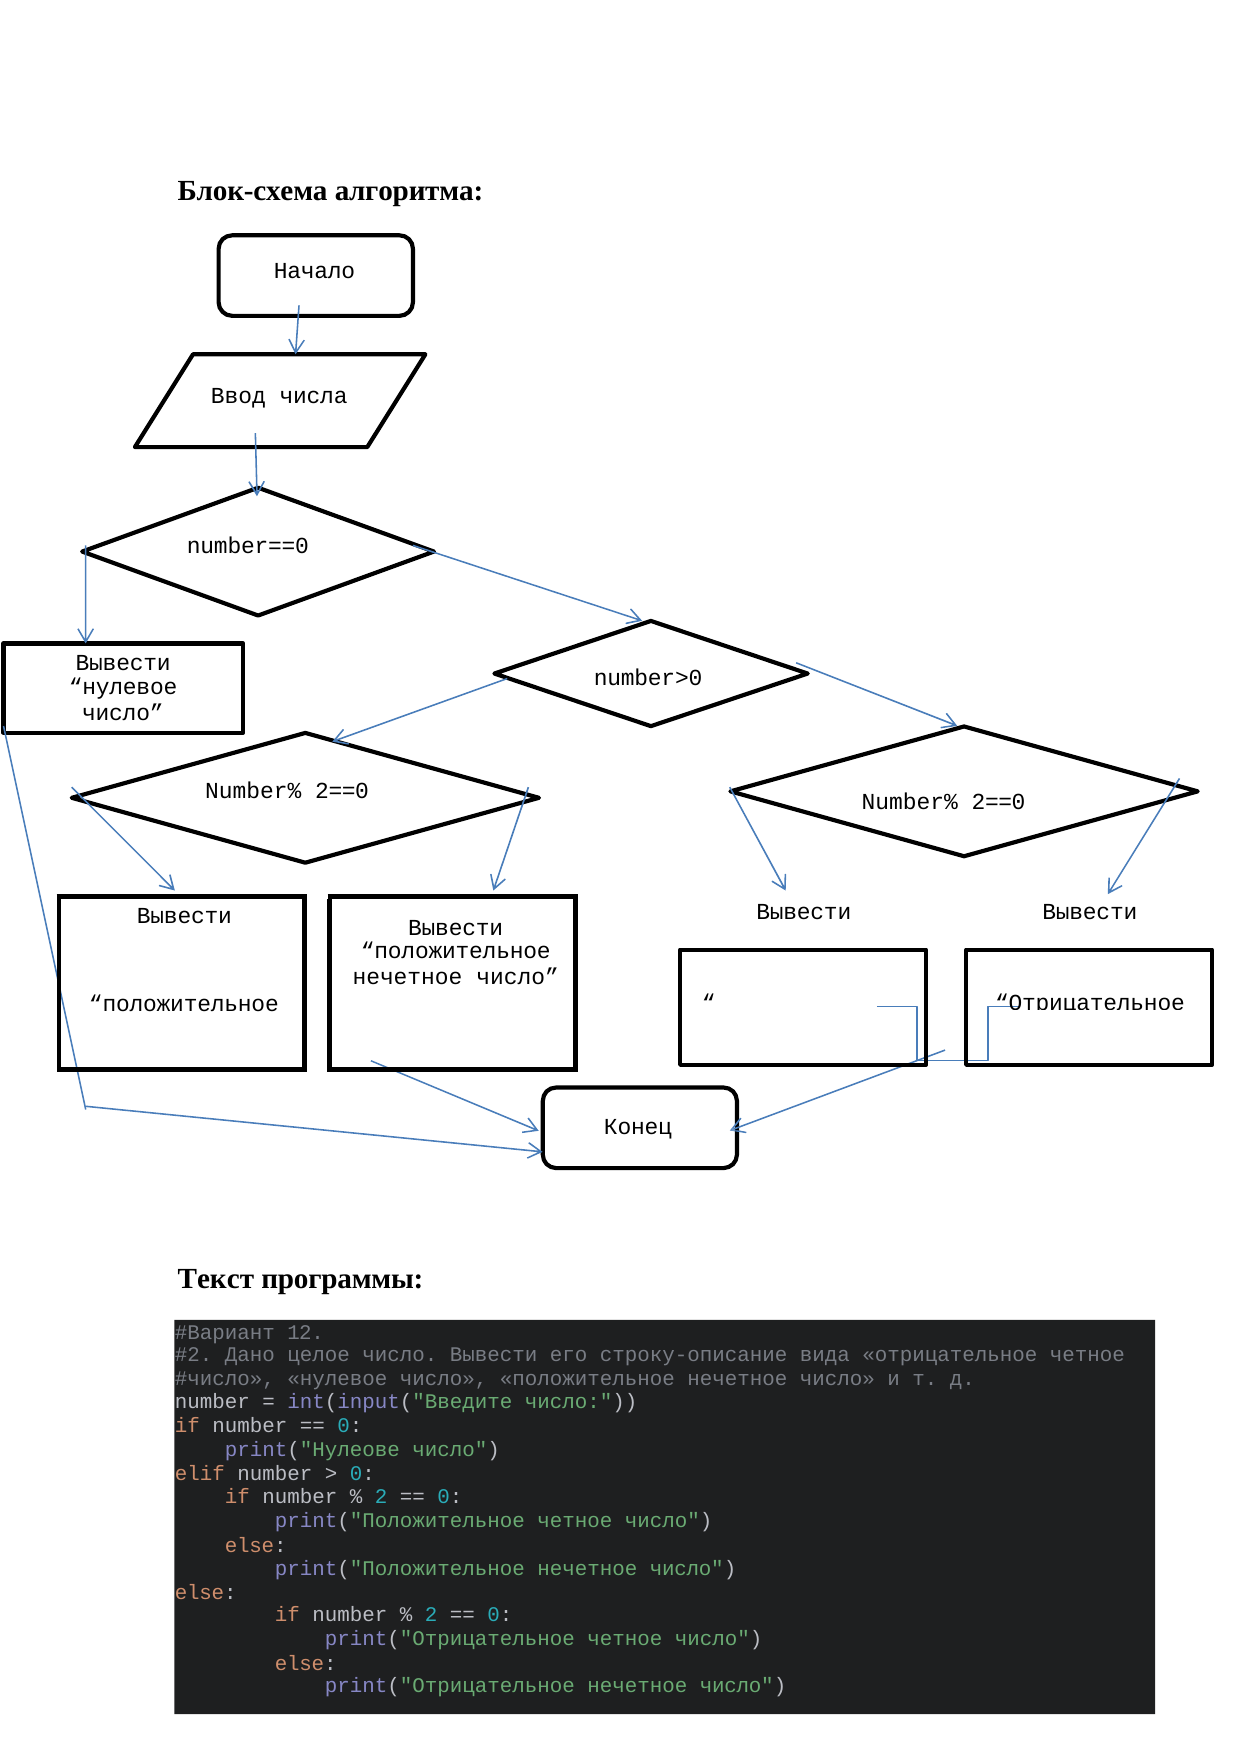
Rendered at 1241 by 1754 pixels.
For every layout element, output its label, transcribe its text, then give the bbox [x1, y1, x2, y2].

text Текст программы: [177, 1261, 1211, 1294]
text number>0 [593, 666, 1211, 692]
text Ввод числа [211, 384, 1211, 410]
text Начало [273, 259, 1211, 286]
text Блок-схема алгоритма: [177, 173, 1211, 207]
text Конец [65, 1116, 1211, 1141]
text Number% 2==0 [861, 790, 1211, 816]
text number==0 [187, 534, 1211, 560]
text Вывести “нулевое число” [67, 650, 178, 727]
text Number% 2==0 [205, 779, 374, 806]
